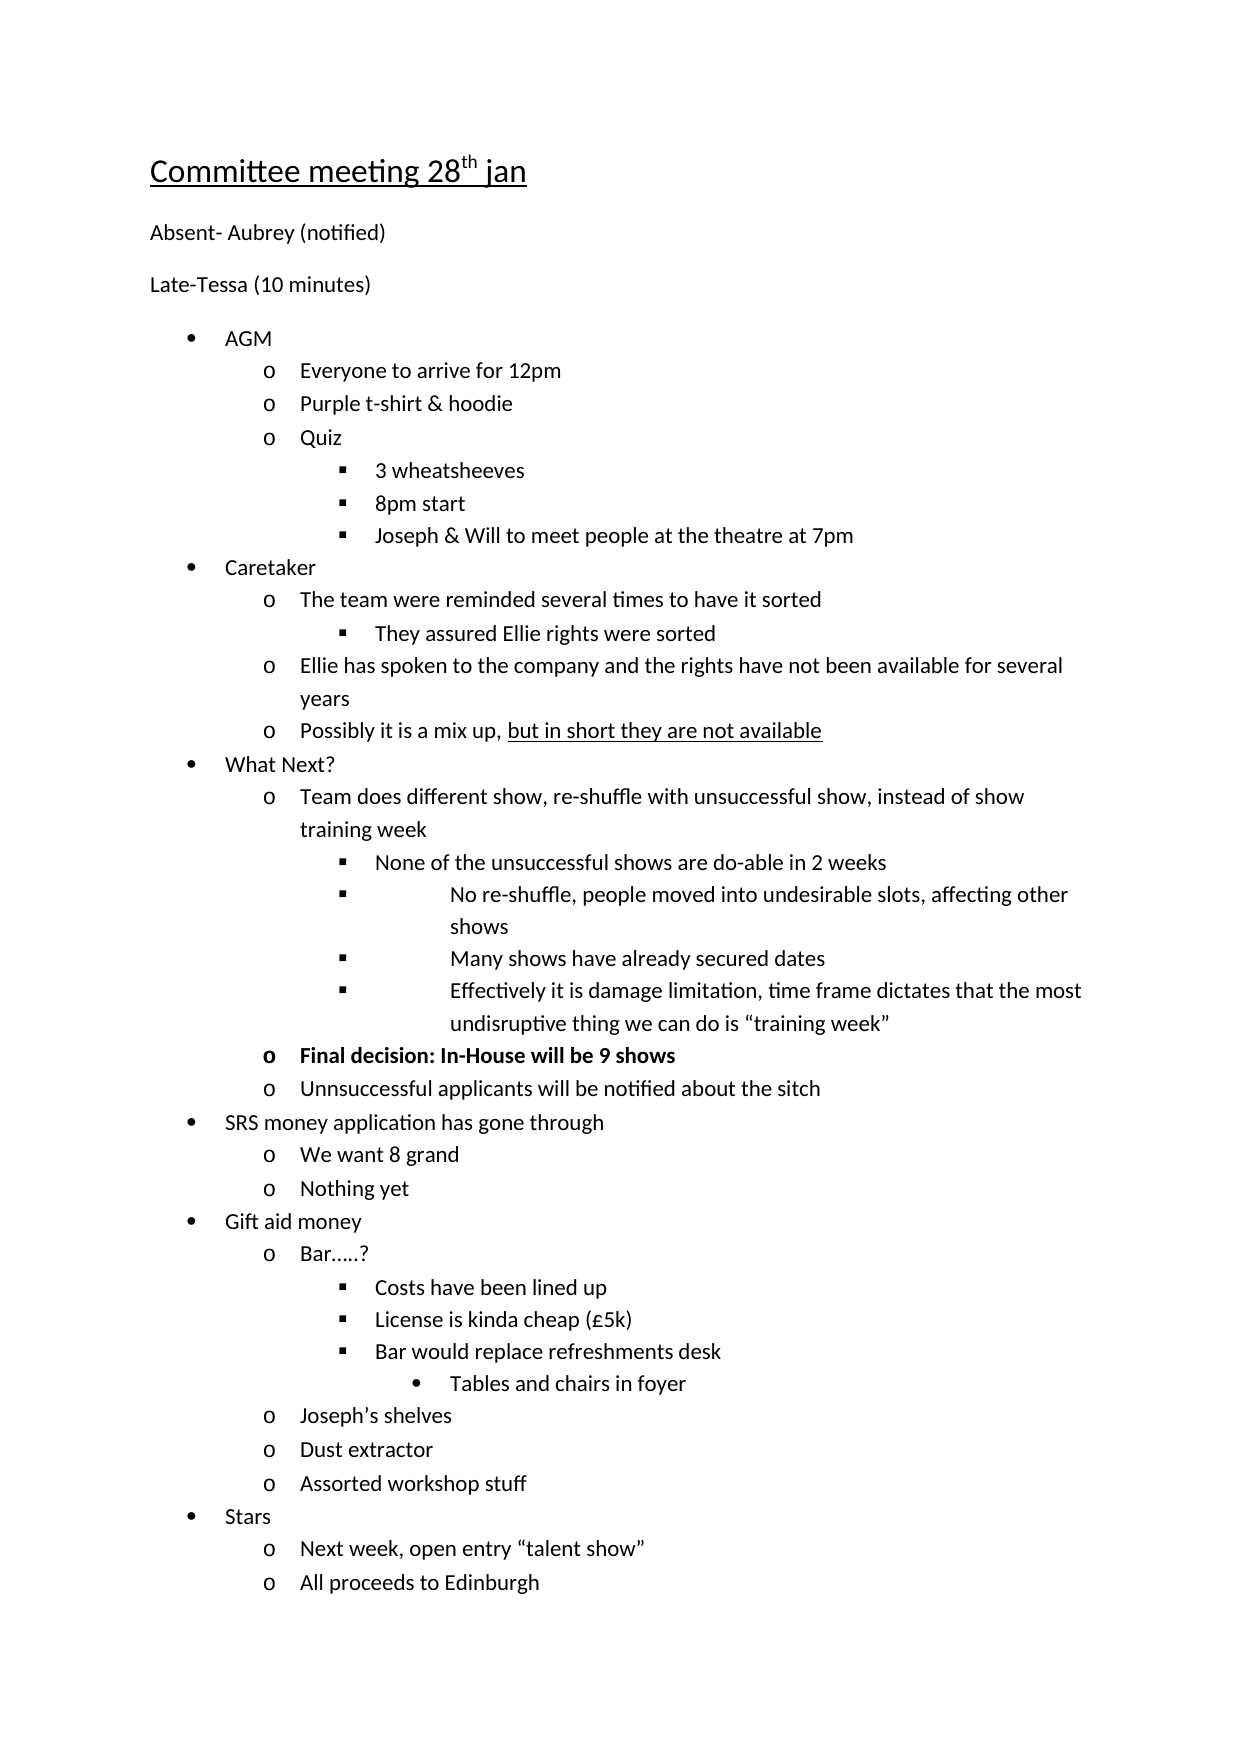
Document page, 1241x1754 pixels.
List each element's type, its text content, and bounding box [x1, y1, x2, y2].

list Bar…..? [262, 1239, 1090, 1268]
list Ellie has spoken to the company and the rights have not been available for several years [262, 651, 1090, 712]
list Team does different show, re-shuffle with unsuccessful show, instead of show training week [262, 782, 1090, 843]
list Caretaker [187, 553, 1090, 581]
list Quiz [262, 423, 1090, 452]
list License is kinda cheap (£5k) [337, 1305, 1090, 1333]
list Stars [187, 1502, 1090, 1530]
list Nothing yet [262, 1174, 1090, 1203]
list All proceeds to Edinburgh [262, 1568, 1090, 1597]
list The team were reminded several times to have it sorted [262, 585, 1090, 614]
list 8pm start [337, 489, 1090, 517]
text Committee meeting 28th jan [150, 150, 1090, 191]
list We want 8 grand [262, 1140, 1090, 1169]
list Everyone to arrive for 12pm [262, 356, 1090, 385]
list Assorted workshop stuff [262, 1469, 1090, 1498]
list SRS money application has gone through [187, 1108, 1090, 1136]
list Effectively it is damage limitation, time frame dictates that the most undisruptive thing we can do is “training week” [337, 976, 1090, 1037]
text Absent- Aubrey (notified) [150, 218, 1090, 246]
list 3 wheatsheeves [337, 456, 1090, 484]
list Next week, open entry “talent show” [262, 1534, 1090, 1564]
list They assured Ellie rights were sorted [337, 619, 1090, 647]
list What Next? [187, 750, 1090, 778]
text Late-Tessa (10 minutes) [150, 271, 1090, 299]
list Bar would replace refreshments desk [337, 1337, 1090, 1365]
list Gift aid money [187, 1207, 1090, 1235]
list Joseph & Will to meet people at the theatre at 7pm [337, 521, 1090, 549]
list None of the unsuccessful shows are do-able in 2 weeks [337, 848, 1090, 876]
list Purple t-shirt & hoodie [262, 389, 1090, 418]
list No re-shuffle, people moved into undesirable slots, affecting other shows [337, 880, 1090, 940]
list Possibly it is a mix up, but in short they are not available [262, 716, 1090, 746]
list Unnsuccessful applicants will be notified about the sitch [262, 1074, 1090, 1103]
list Final decision: In-House will be 9 shows [262, 1041, 1090, 1070]
list Tables and chairs in foyer [412, 1369, 1090, 1397]
list Dust extractor [262, 1435, 1090, 1464]
list Many shows have already secured dates [337, 944, 1090, 972]
list Joseph’s shelves [262, 1402, 1090, 1431]
list AGM [187, 324, 1090, 352]
list Costs have been lined up [337, 1273, 1090, 1301]
